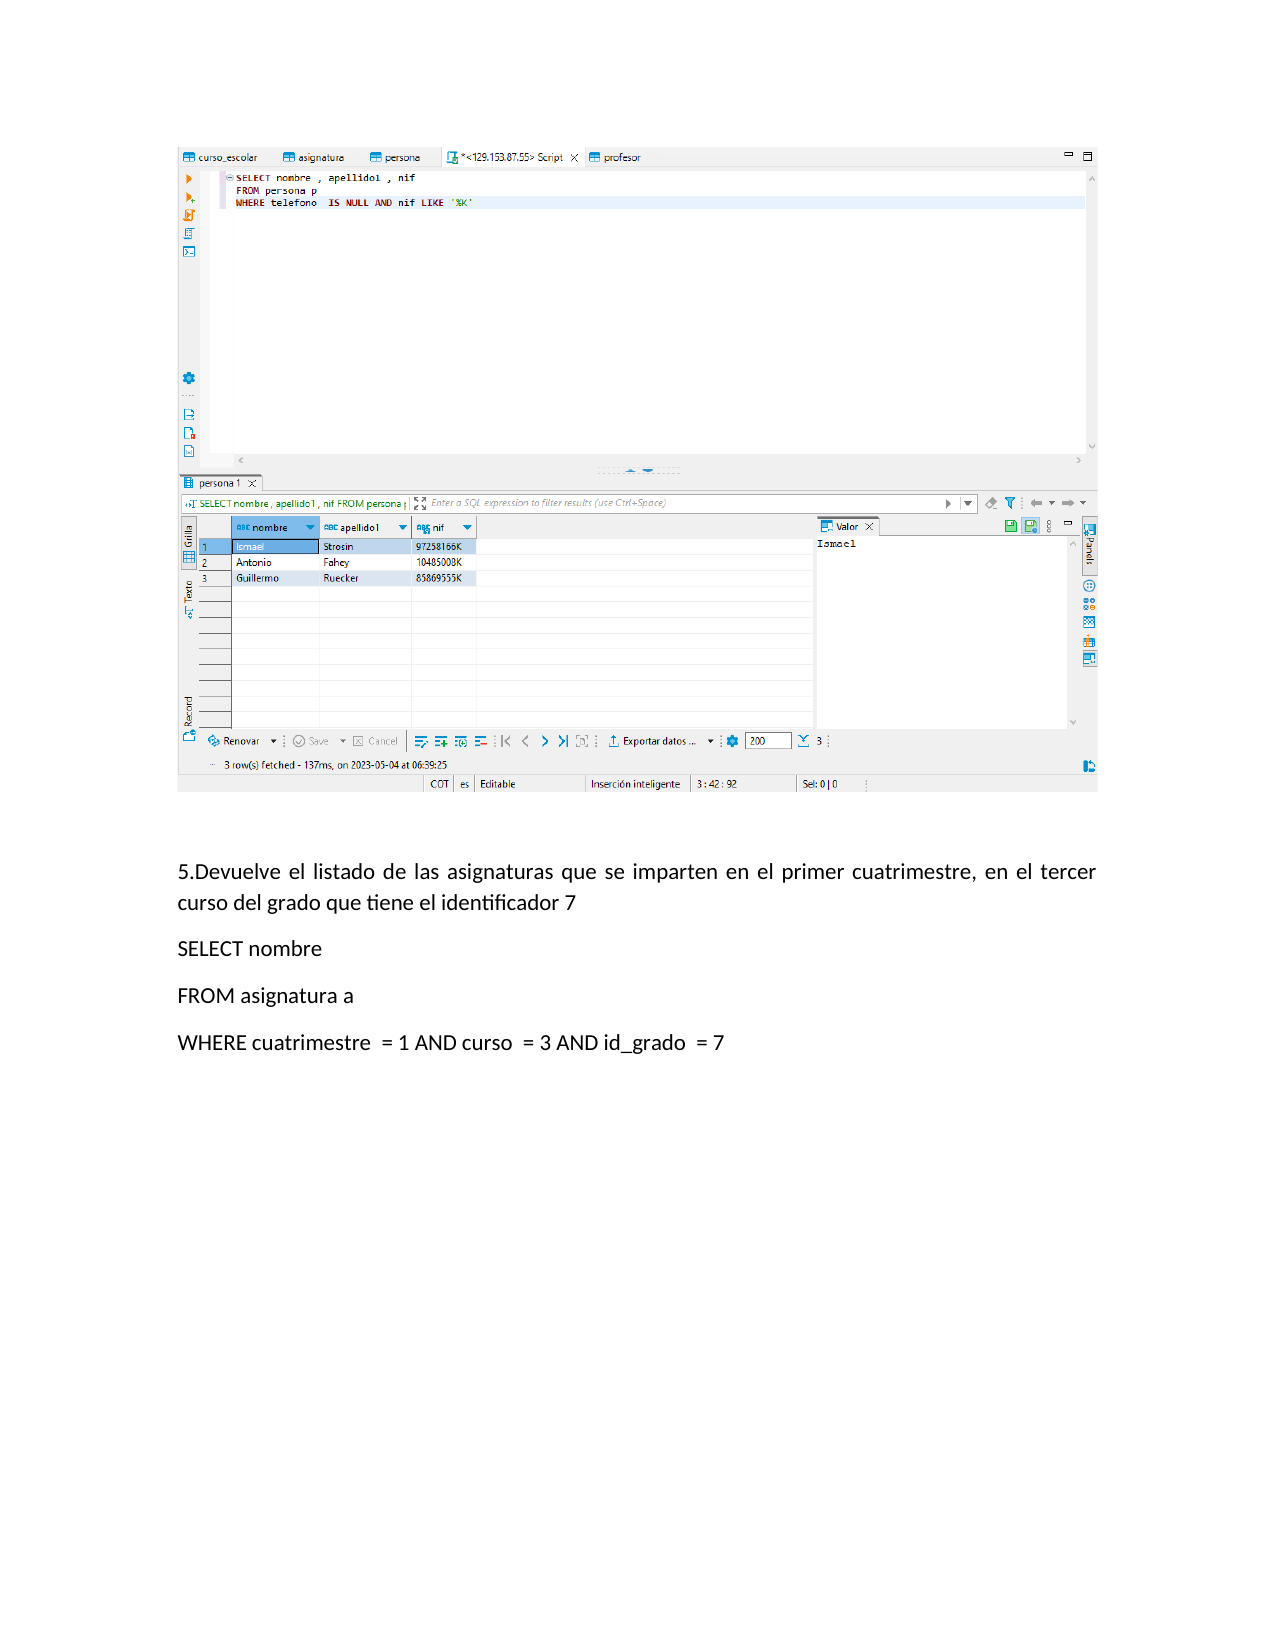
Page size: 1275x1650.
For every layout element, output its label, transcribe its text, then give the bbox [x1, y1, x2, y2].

text 5.Devuelve el listado de las asignaturas que se imparten en el primer cuatrimestre, en el tercer curso del grado que tiene el identificador 7 [177, 857, 1098, 916]
picture [177, 147, 1098, 792]
text FROM asignatura a [177, 981, 1098, 1009]
text SELECT nombre [177, 934, 1098, 962]
text WHERE cuatrimestre = 1 AND curso = 3 AND id_grado = 7 [177, 1028, 1098, 1056]
